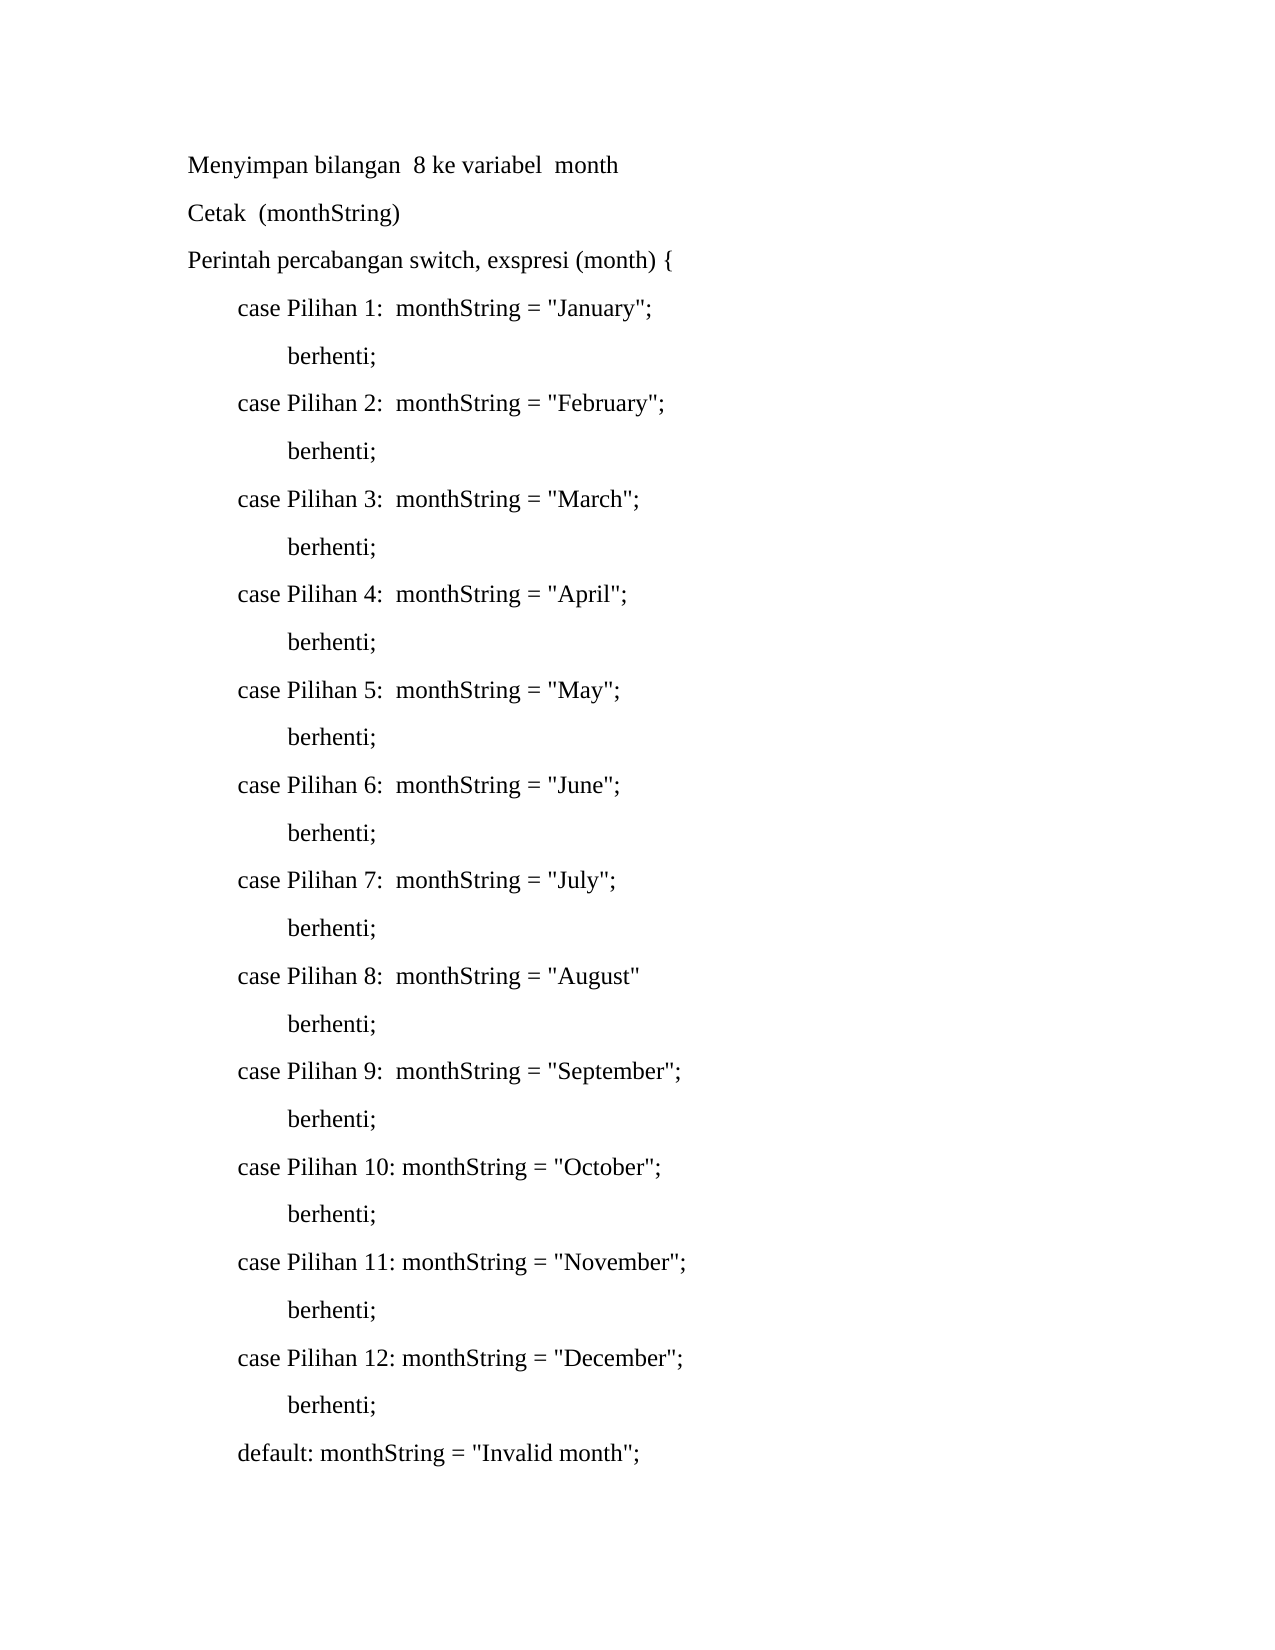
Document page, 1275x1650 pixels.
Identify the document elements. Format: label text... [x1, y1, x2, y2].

text case Pilihan 12: monthString = "December"; [150, 1343, 1125, 1371]
text case Pilihan 8: monthString = "August" [150, 961, 1125, 990]
text Cetak (monthString) [150, 198, 1125, 226]
text Perintah percabangan switch, exspresi (month) { [150, 245, 1125, 274]
text berhenti; [150, 722, 1125, 751]
text case Pilihan 2: monthString = "February"; [150, 388, 1125, 417]
text berhenti; [150, 913, 1125, 942]
text berhenti; [150, 1009, 1125, 1037]
text case Pilihan 11: monthString = "November"; [150, 1247, 1125, 1276]
text berhenti; [150, 436, 1125, 465]
text case Pilihan 4: monthString = "April"; [150, 579, 1125, 608]
text berhenti; [150, 627, 1125, 656]
text case Pilihan 9: monthString = "September"; [150, 1056, 1125, 1085]
text case Pilihan 7: monthString = "July"; [150, 866, 1125, 894]
text default: monthString = "Invalid month"; [150, 1438, 1125, 1467]
text case Pilihan 3: monthString = "March"; [150, 484, 1125, 513]
text Menyimpan bilangan 8 ke variabel month [150, 150, 1125, 179]
text berhenti; [150, 532, 1125, 560]
text berhenti; [150, 1104, 1125, 1133]
text case Pilihan 5: monthString = "May"; [150, 675, 1125, 703]
text berhenti; [150, 1390, 1125, 1419]
text case Pilihan 6: monthString = "June"; [150, 770, 1125, 799]
text berhenti; [150, 341, 1125, 369]
text berhenti; [150, 818, 1125, 847]
text case Pilihan 10: monthString = "October"; [150, 1152, 1125, 1181]
text berhenti; [150, 1295, 1125, 1324]
text case Pilihan 1: monthString = "January"; [150, 293, 1125, 322]
text berhenti; [150, 1199, 1125, 1228]
